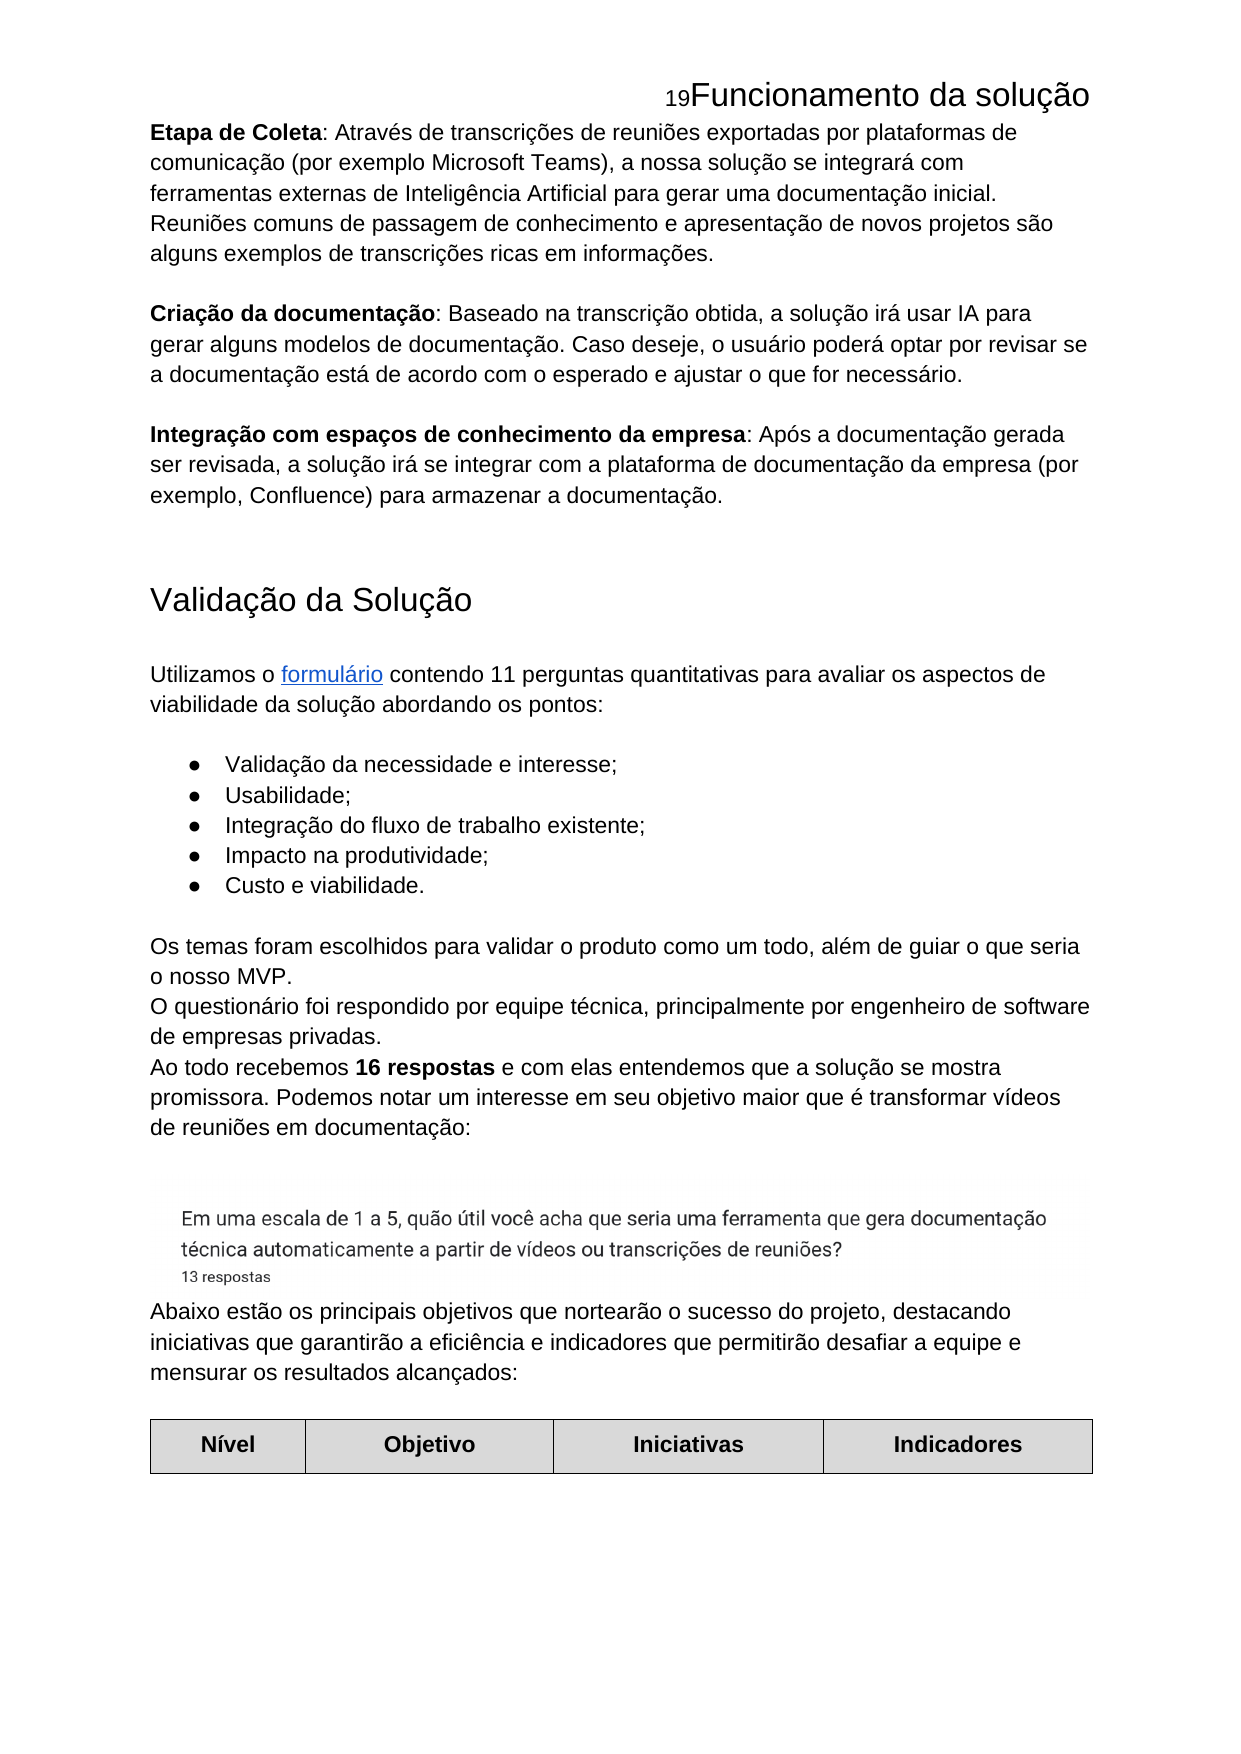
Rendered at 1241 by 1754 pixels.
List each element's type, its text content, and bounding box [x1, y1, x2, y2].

table_header Indicadores [824, 1420, 1092, 1473]
table_header Nível [151, 1420, 305, 1473]
table_header Iniciativas [554, 1420, 823, 1473]
picture [150, 1174, 1091, 1299]
text Abaixo estão os principais objetivos que nortearão o sucesso do projeto, destacando iniciativas que garantirão a eficiência e indicadores que permitirão desafiar a equipe e mensurar os resultados alcançados: [150, 1299, 1090, 1385]
table_header Objetivo [306, 1420, 553, 1473]
